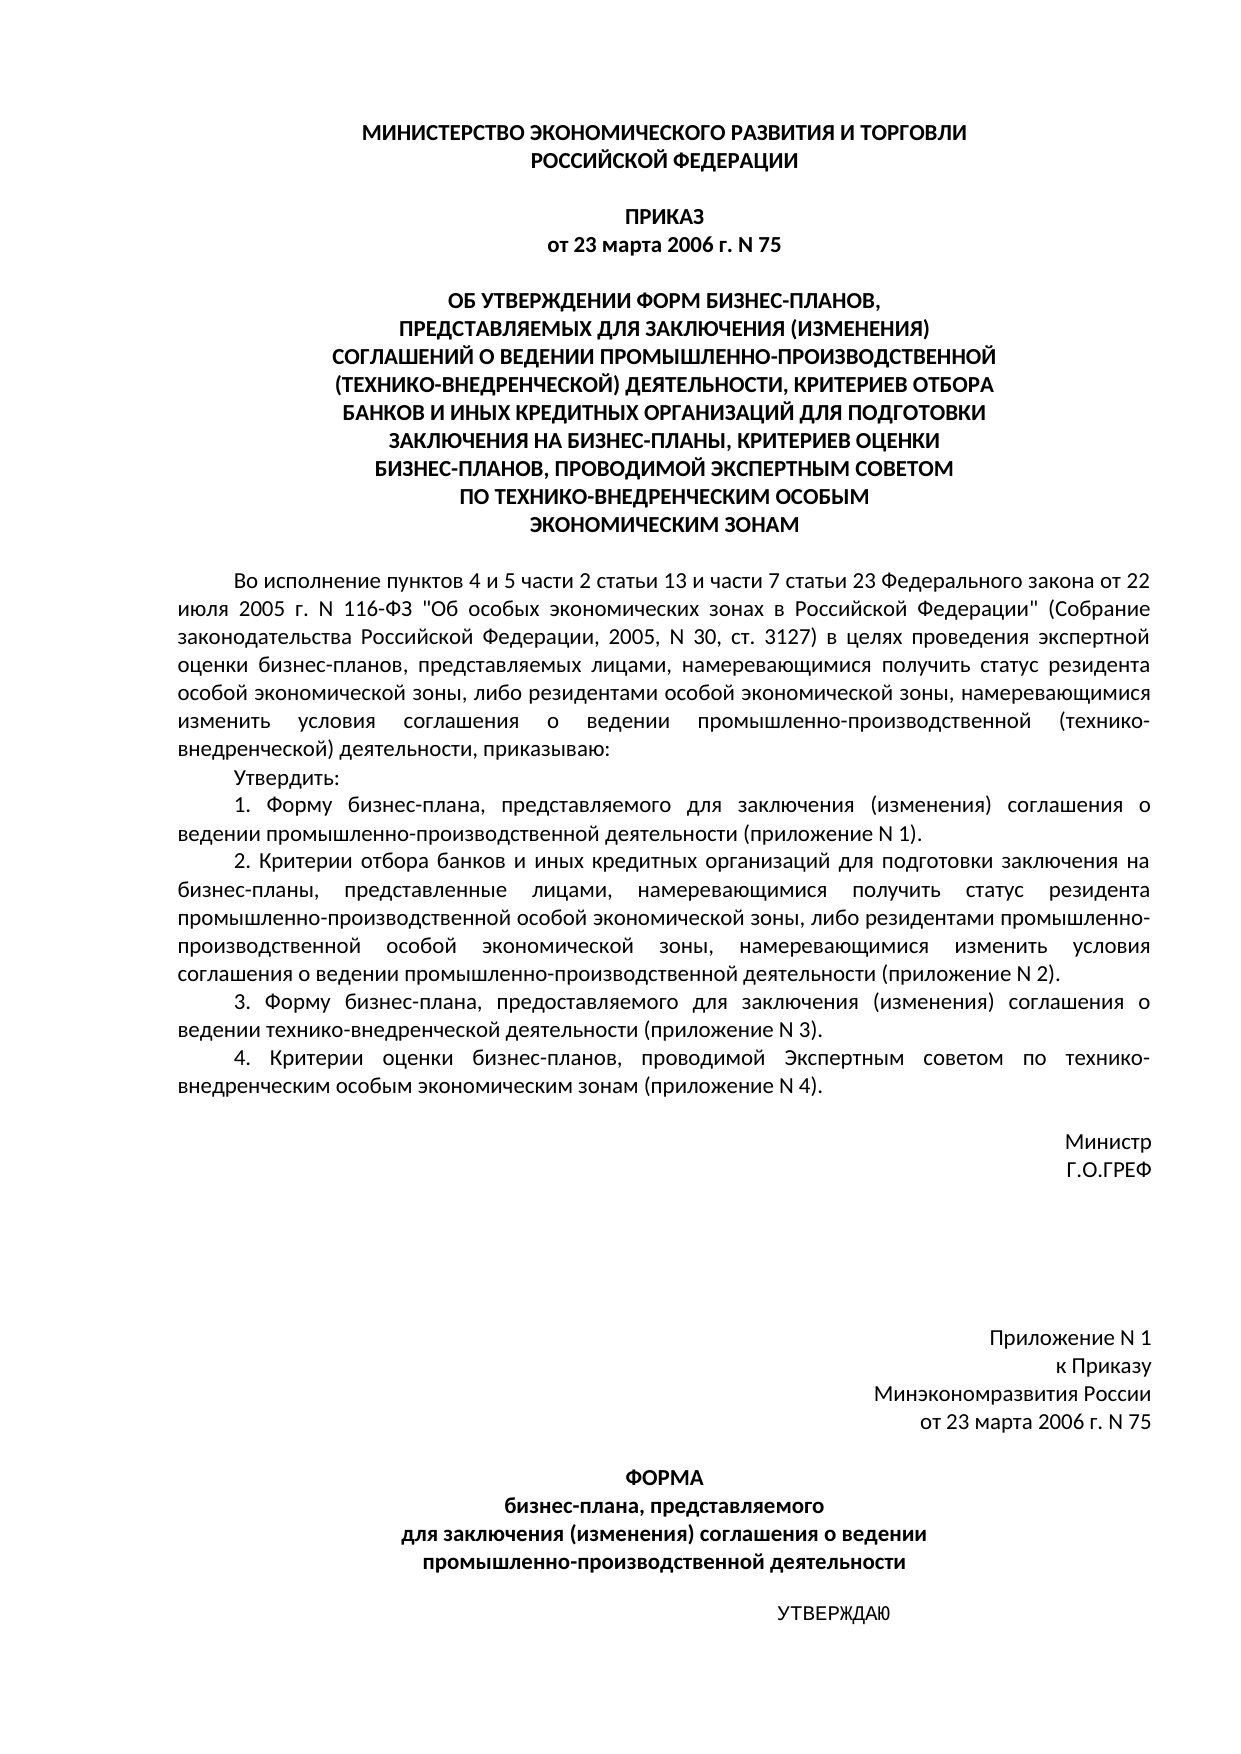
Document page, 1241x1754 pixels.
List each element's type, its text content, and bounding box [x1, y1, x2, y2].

text Минэкономразвития России [177, 1379, 1152, 1407]
text Во исполнение пунктов 4 и 5 части 2 статьи 13 и части 7 статьи 23 Федерального закона от 22 июля 2005 г. N 116-ФЗ "Об особых экономических зонах в Российской Федерации" (Собрание законодательства Российской Федерации, 2005, N 30, ст. 3127) в целях проведения экспертной оценки бизнес-планов, представляемых лицами, намеревающимися получить статус резидента особой экономической зоны, либо резидентами особой экономической зоны, намеревающимися изменить условия соглашения о ведении промышленно-производственной (технико-внедренческой) деятельности, приказываю: [177, 566, 1152, 763]
text 2. Критерии отбора банков и иных кредитных организаций для подготовки заключения на бизнес-планы, представленные лицами, намеревающимися получить статус резидента промышленно-производственной особой экономической зоны, либо резидентами промышленно-производственной особой экономической зоны, намеревающимися изменить условия соглашения о ведении промышленно-производственной деятельности (приложение N 2). [177, 847, 1152, 987]
title БИЗНЕС-ПЛАНОВ, ПРОВОДИМОЙ ЭКСПЕРТНЫМ СОВЕТОМ [177, 454, 1152, 482]
title ЭКОНОМИЧЕСКИМ ЗОНАМ [177, 510, 1152, 538]
title ПРИКАЗ [177, 202, 1152, 230]
title СОГЛАШЕНИЙ О ВЕДЕНИИ ПРОМЫШЛЕННО-ПРОИЗВОДСТВЕННОЙ [177, 342, 1152, 370]
title ЗАКЛЮЧЕНИЯ НА БИЗНЕС-ПЛАНЫ, КРИТЕРИЕВ ОЦЕНКИ [177, 426, 1152, 454]
text Г.О.ГРЕФ [177, 1155, 1152, 1183]
text к Приказу [177, 1351, 1152, 1379]
title от 23 марта 2006 г. N 75 [177, 230, 1152, 258]
title бизнес-плана, представляемого [177, 1491, 1152, 1519]
title для заключения (изменения) соглашения о ведении [177, 1519, 1152, 1547]
text Министр [177, 1127, 1152, 1155]
title (ТЕХНИКО-ВНЕДРЕНЧЕСКОЙ) ДЕЯТЕЛЬНОСТИ, КРИТЕРИЕВ ОТБОРА [177, 370, 1152, 398]
title ОБ УТВЕРЖДЕНИИ ФОРМ БИЗНЕС-ПЛАНОВ, [177, 286, 1152, 314]
title МИНИСТЕРСТВО ЭКОНОМИЧЕСКОГО РАЗВИТИЯ И ТОРГОВЛИ [177, 118, 1152, 146]
text 3. Форму бизнес-плана, предоставляемого для заключения (изменения) соглашения о ведении технико-внедренческой деятельности (приложение N 3). [177, 987, 1152, 1043]
text 4. Критерии оценки бизнес-планов, проводимой Экспертным советом по технико-внедренческим особым экономическим зонам (приложение N 4). [177, 1043, 1152, 1099]
text 1. Форму бизнес-плана, представляемого для заключения (изменения) соглашения о ведении промышленно-производственной деятельности (приложение N 1). [177, 791, 1152, 847]
title ПО ТЕХНИКО-ВНЕДРЕНЧЕСКИМ ОСОБЫМ [177, 482, 1152, 510]
title ФОРМА [177, 1463, 1152, 1491]
title ПРЕДСТАВЛЯЕМЫХ ДЛЯ ЗАКЛЮЧЕНИЯ (ИЗМЕНЕНИЯ) [177, 314, 1152, 342]
title РОССИЙСКОЙ ФЕДЕРАЦИИ [177, 146, 1152, 174]
text УТВЕРЖДАЮ [177, 1603, 1152, 1627]
title БАНКОВ И ИНЫХ КРЕДИТНЫХ ОРГАНИЗАЦИЙ ДЛЯ ПОДГОТОВКИ [177, 398, 1152, 426]
text Приложение N 1 [177, 1323, 1152, 1351]
text Утвердить: [177, 763, 1152, 791]
title промышленно-производственной деятельности [177, 1547, 1152, 1575]
text от 23 марта 2006 г. N 75 [177, 1407, 1152, 1435]
